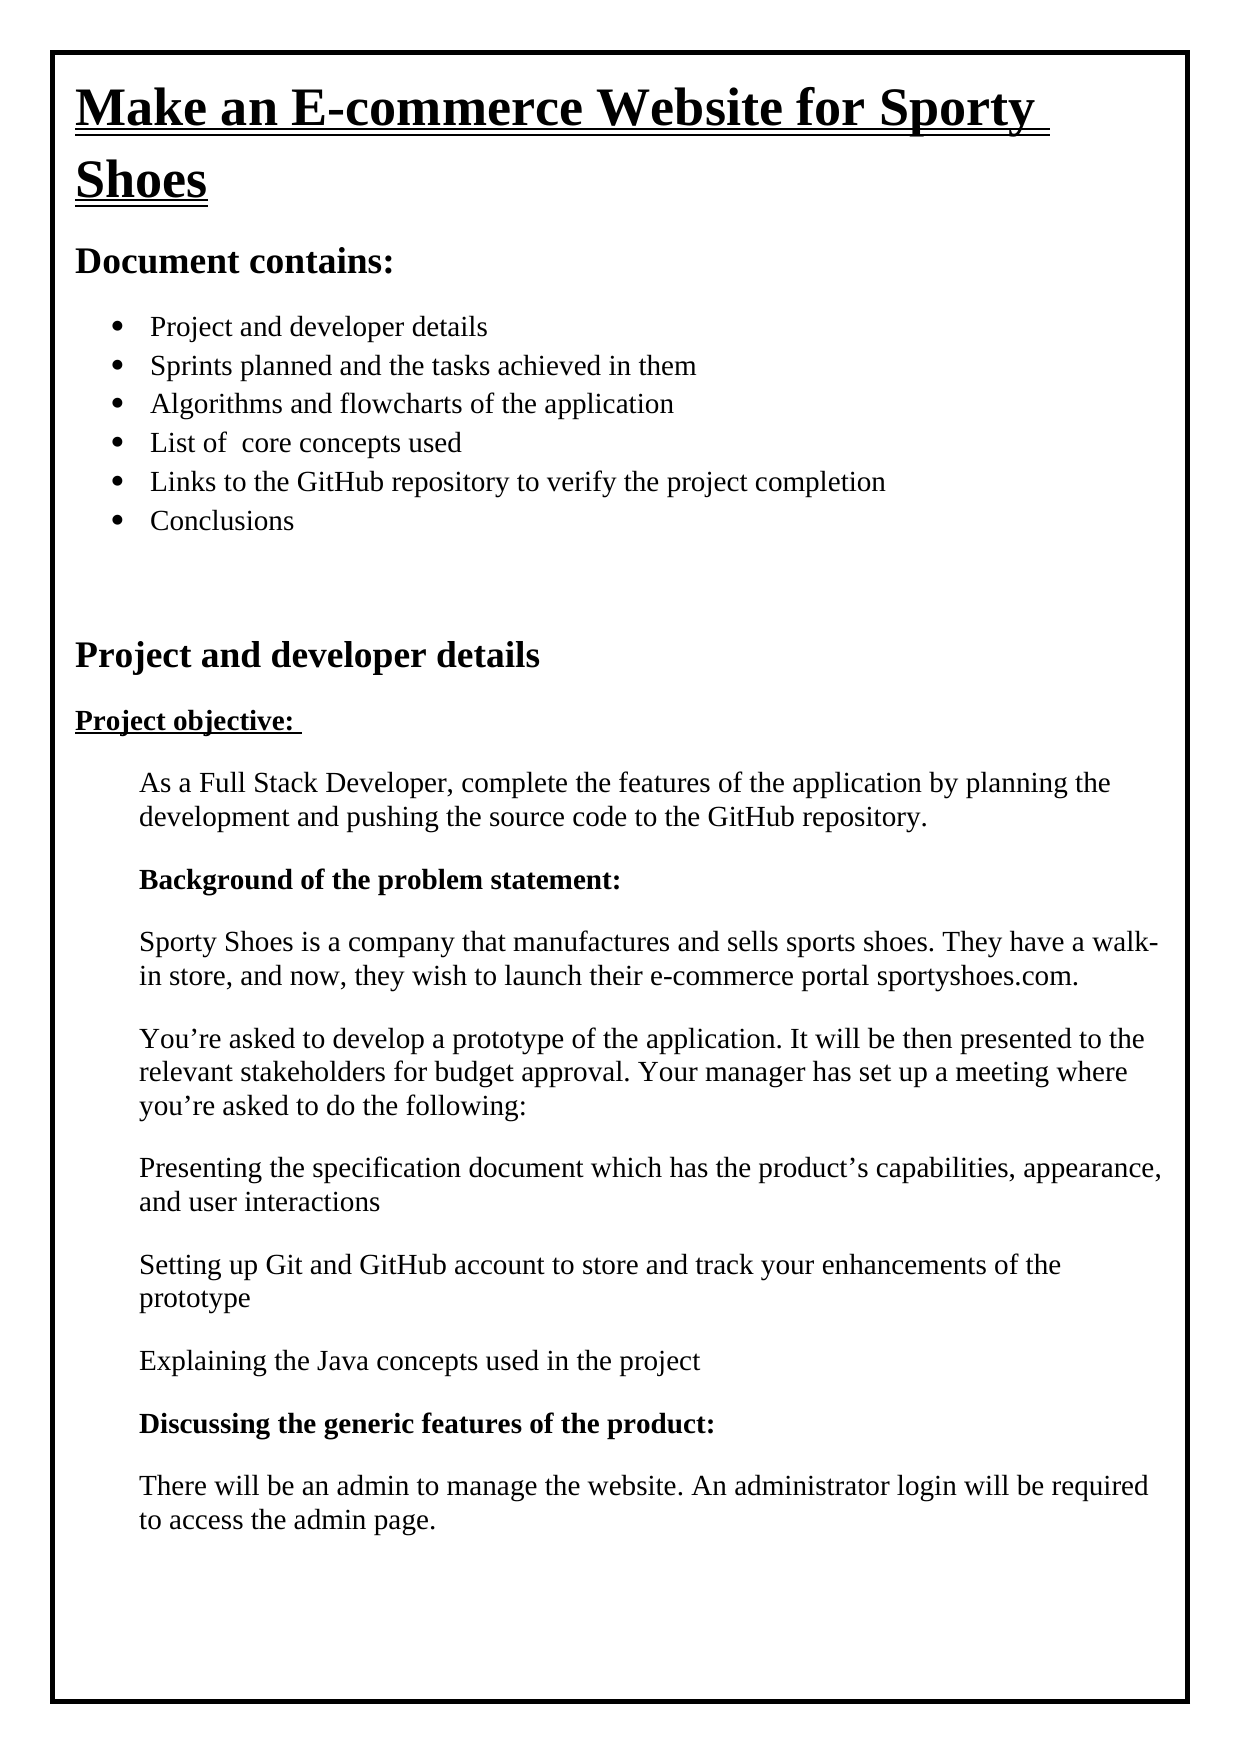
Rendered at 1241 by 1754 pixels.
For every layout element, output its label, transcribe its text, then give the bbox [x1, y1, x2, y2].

text Setting up Git and GitHub account to store and track your enhancements of the prototype [139, 1247, 1165, 1314]
list List of core concepts used [112, 425, 1165, 459]
list Sprints planned and the tasks achieved in them [112, 348, 1165, 382]
text Document contains: [75, 239, 1165, 282]
list Algorithms and flowcharts of the application [112, 387, 1165, 420]
text Explaining the Java concepts used in the project [139, 1343, 1165, 1377]
text Sporty Shoes is a company that manufactures and sells sports shoes. They have a walk-in store, and now, they wish to launch their e-commerce portal sportyshoes.com. [139, 924, 1165, 992]
text Discussing the generic features of the product: [139, 1406, 1165, 1439]
list Links to the GitHub repository to verify the project completion [112, 464, 1165, 498]
text There will be an admin to manage the website. An administrator login will be required to access the admin page. [139, 1468, 1165, 1536]
text As a Full Stack Developer, complete the features of the application by planning the development and pushing the source code to the GitHub repository. [139, 766, 1165, 833]
text Project objective: [75, 703, 1165, 736]
text Make an E-commerce Website for Sporty Shoes [75, 75, 1165, 209]
list Conclusions [112, 503, 1165, 536]
text You’re asked to develop a prototype of the application. It will be then presented to the relevant stakeholders for budget approval. Your manager has set up a meeting where you’re asked to do the following: [139, 1021, 1165, 1121]
text Presenting the specification document which has the product’s capabilities, appearance, and user interactions [139, 1151, 1165, 1218]
list Project and developer details [112, 309, 1165, 343]
text Project and developer details [75, 632, 1165, 676]
text Background of the problem statement: [139, 862, 1165, 895]
